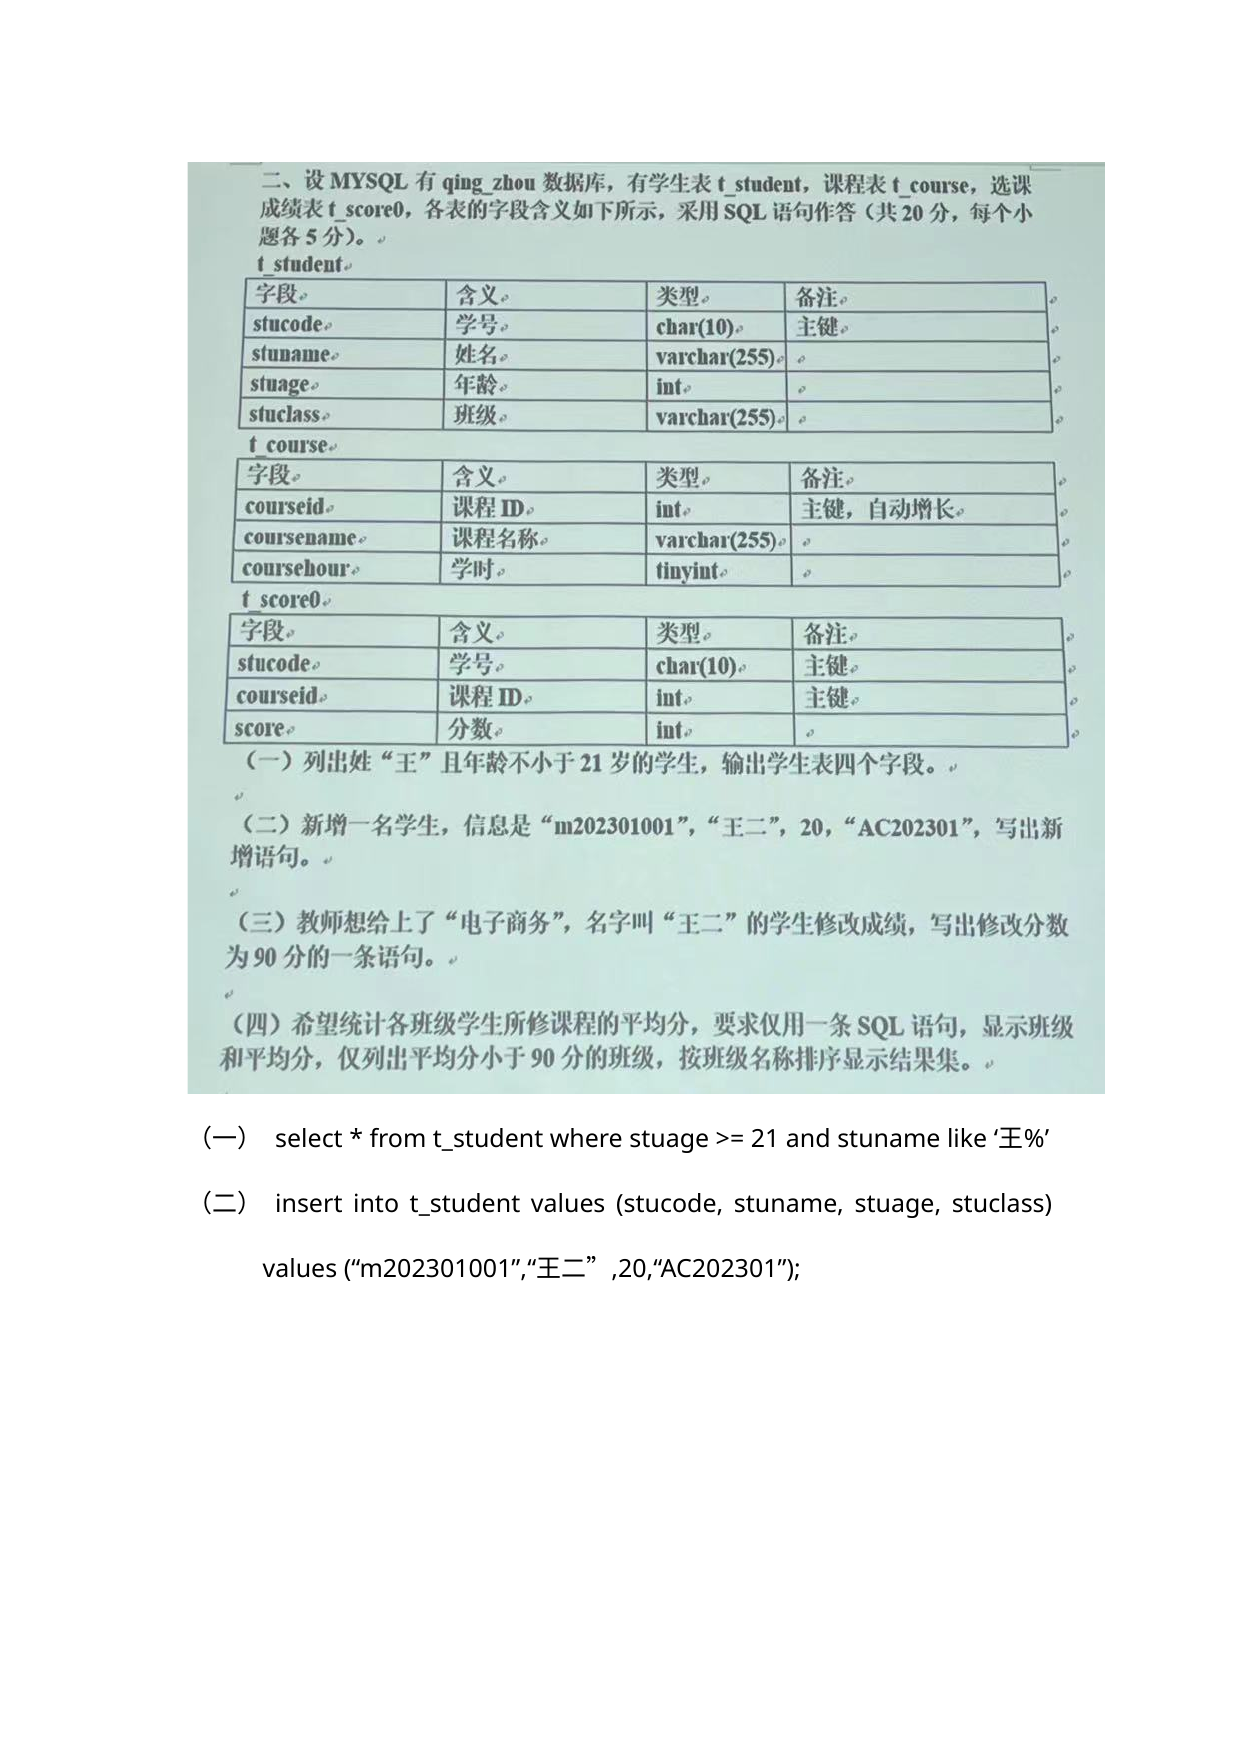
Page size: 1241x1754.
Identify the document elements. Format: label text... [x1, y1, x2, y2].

list select * from t_student where stuage >= 21 and stuname like ‘王%’ [187, 1094, 1053, 1169]
picture [187, 162, 1105, 1094]
list insert into t_student values (stucode, stuname, stuage, stuclass) values (“m202301001”,“王二”,20,“AC202301”); [187, 1169, 1053, 1299]
